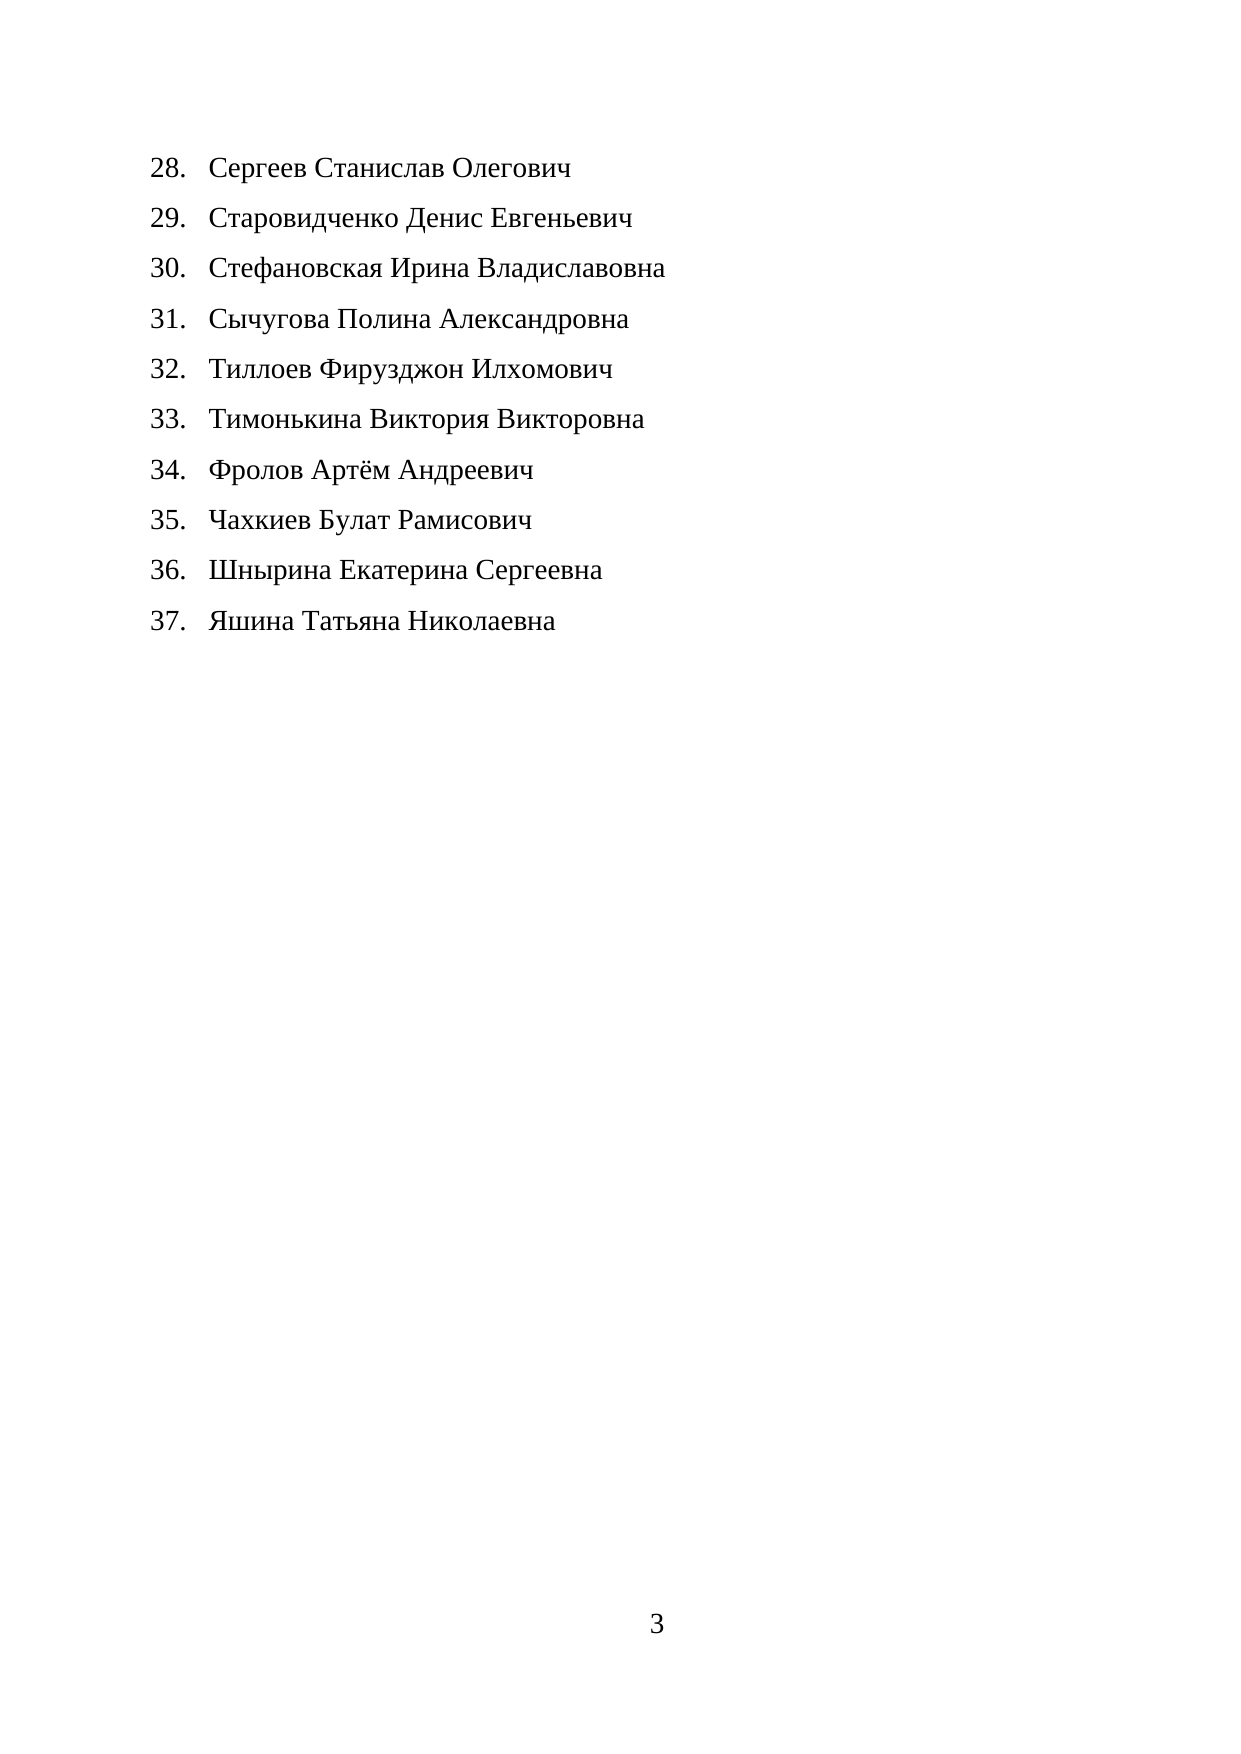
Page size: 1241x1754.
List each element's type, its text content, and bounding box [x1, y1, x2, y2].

list Сергеев Станислав Олегович [150, 150, 1090, 183]
list Шнырина Екатерина Сергеевна [150, 552, 1090, 586]
list Чахкиев Булат Рамисович [150, 502, 1090, 536]
list Стефановская Ирина Владиславовна [150, 251, 1090, 284]
list Старовидченко Денис Евгеньевич [150, 200, 1090, 234]
list Яшина Татьяна Николаевна [150, 603, 1090, 636]
list Сычугова Полина Александровна [150, 301, 1090, 334]
list Фролов Артём Андреевич [150, 452, 1090, 485]
list Тимонькина Виктория Викторовна [150, 402, 1090, 435]
list Тиллоев Фирузджон Илхомович [150, 351, 1090, 385]
